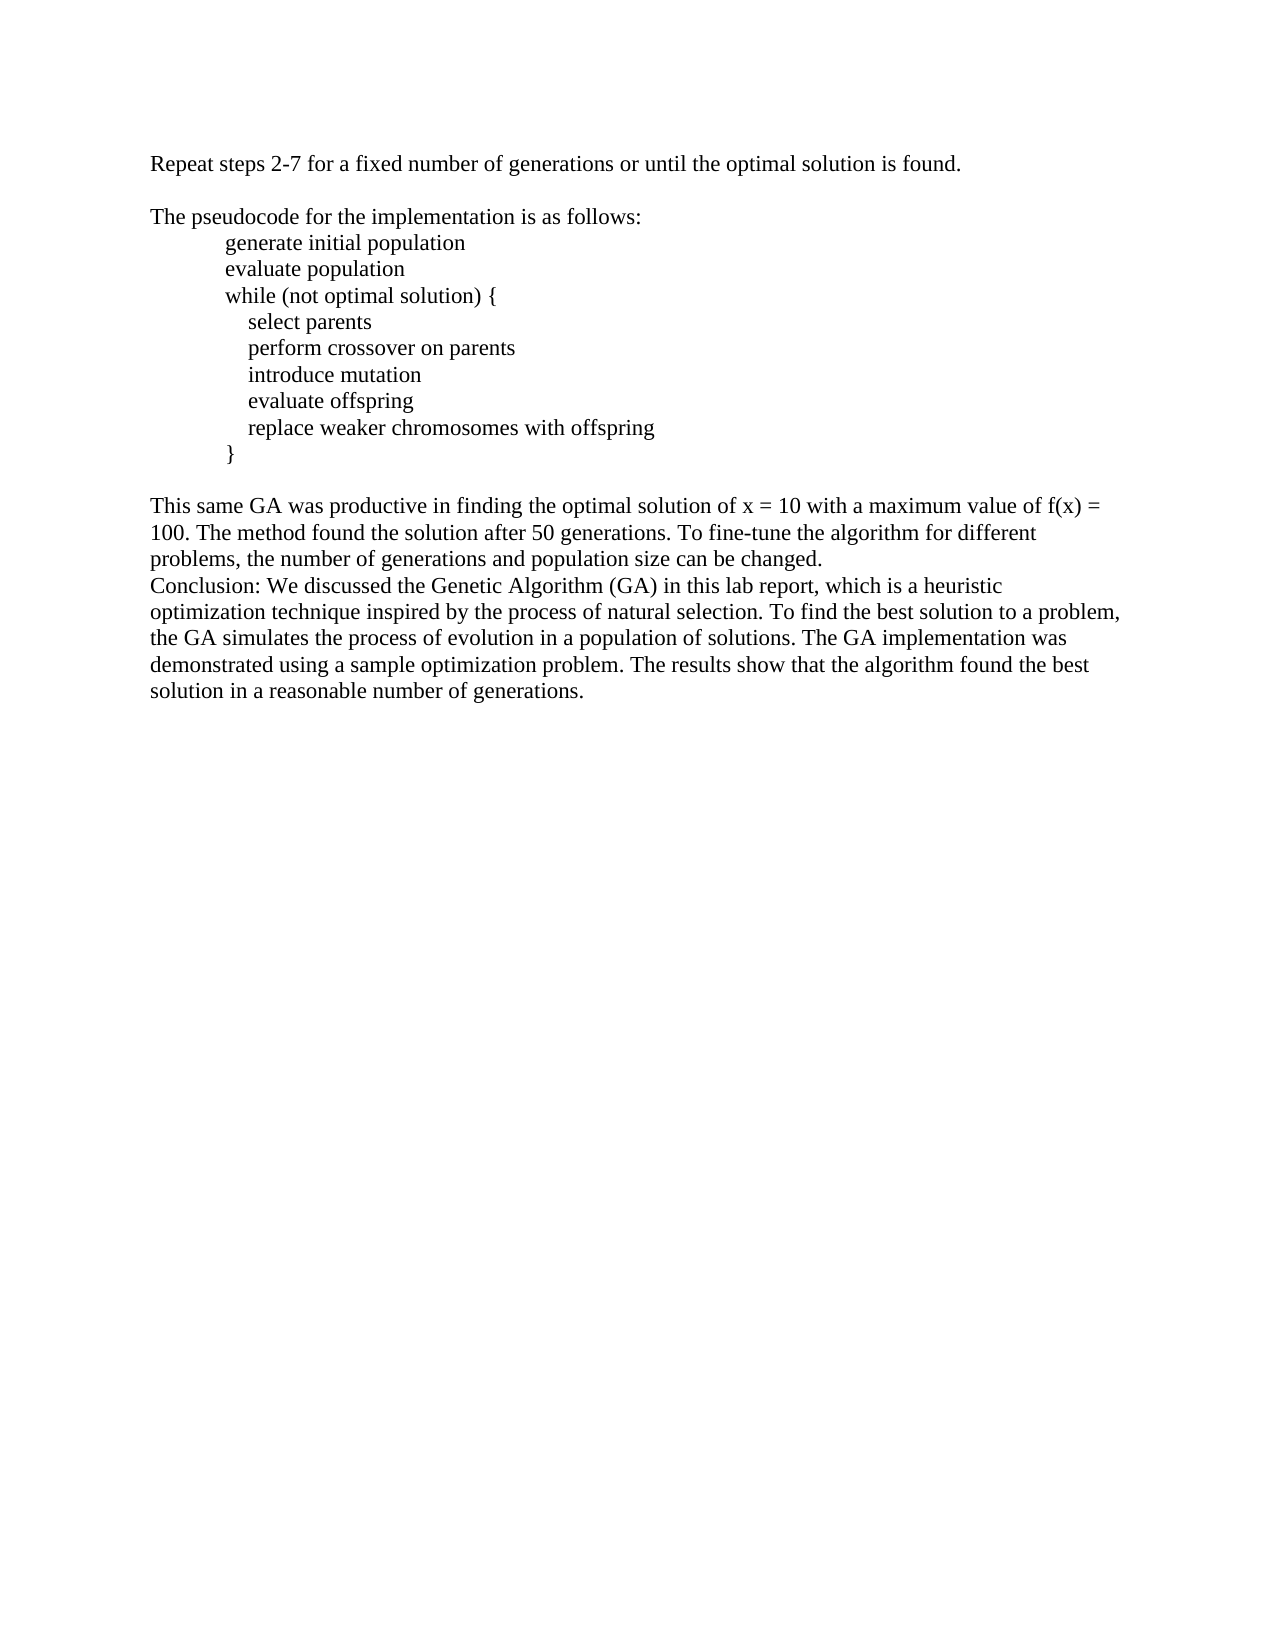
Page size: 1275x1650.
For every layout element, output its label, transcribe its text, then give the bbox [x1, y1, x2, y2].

text evaluate population [225, 255, 1125, 282]
text The pseudocode for the implementation is as follows: [150, 203, 1125, 229]
text introduce mutation [225, 361, 1125, 387]
text generate initial population [225, 229, 1125, 255]
text evaluate offspring [225, 387, 1125, 413]
text This same GA was productive in finding the optimal solution of x = 10 with a maximum value of f(x) = 100. The method found the solution after 50 generations. To fine-tune the algorithm for different problems, the number of generations and population size can be changed. [150, 493, 1125, 572]
text perform crossover on parents [225, 334, 1125, 361]
text } [225, 440, 1125, 466]
text Conclusion: We discussed the Genetic Algorithm (GA) in this lab report, which is a heuristic optimization technique inspired by the process of natural selection. To find the best solution to a problem, the GA simulates the process of evolution in a population of solutions. The GA implementation was demonstrated using a sample optimization problem. The results show that the algorithm found the best solution in a reasonable number of generations. [150, 572, 1125, 703]
text while (not optimal solution) { [225, 282, 1125, 308]
text replace weaker chromosomes with offspring [225, 413, 1125, 440]
text Repeat steps 2-7 for a fixed number of generations or until the optimal solution is found. [150, 150, 1125, 176]
text select parents [225, 308, 1125, 334]
